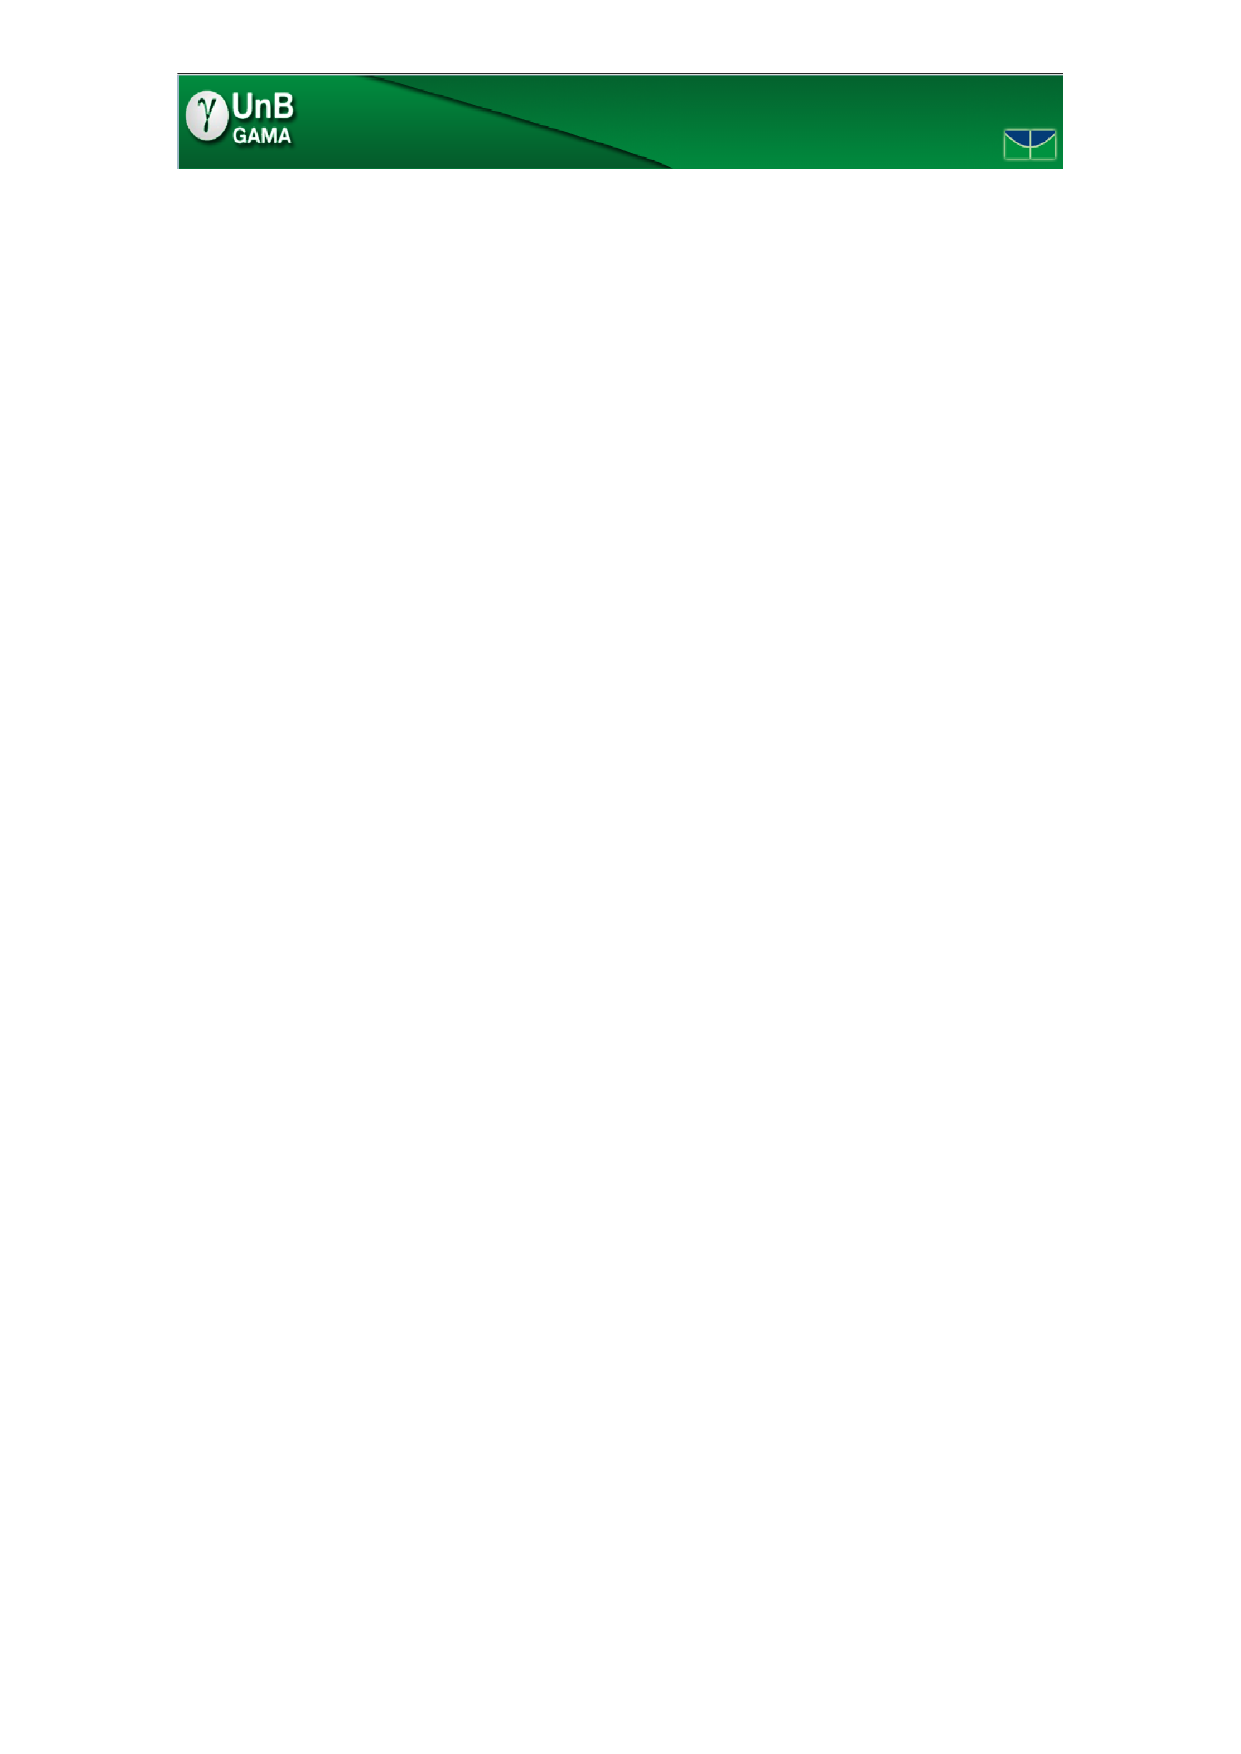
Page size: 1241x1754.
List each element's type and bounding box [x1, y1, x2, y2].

picture [177, 73, 1063, 169]
